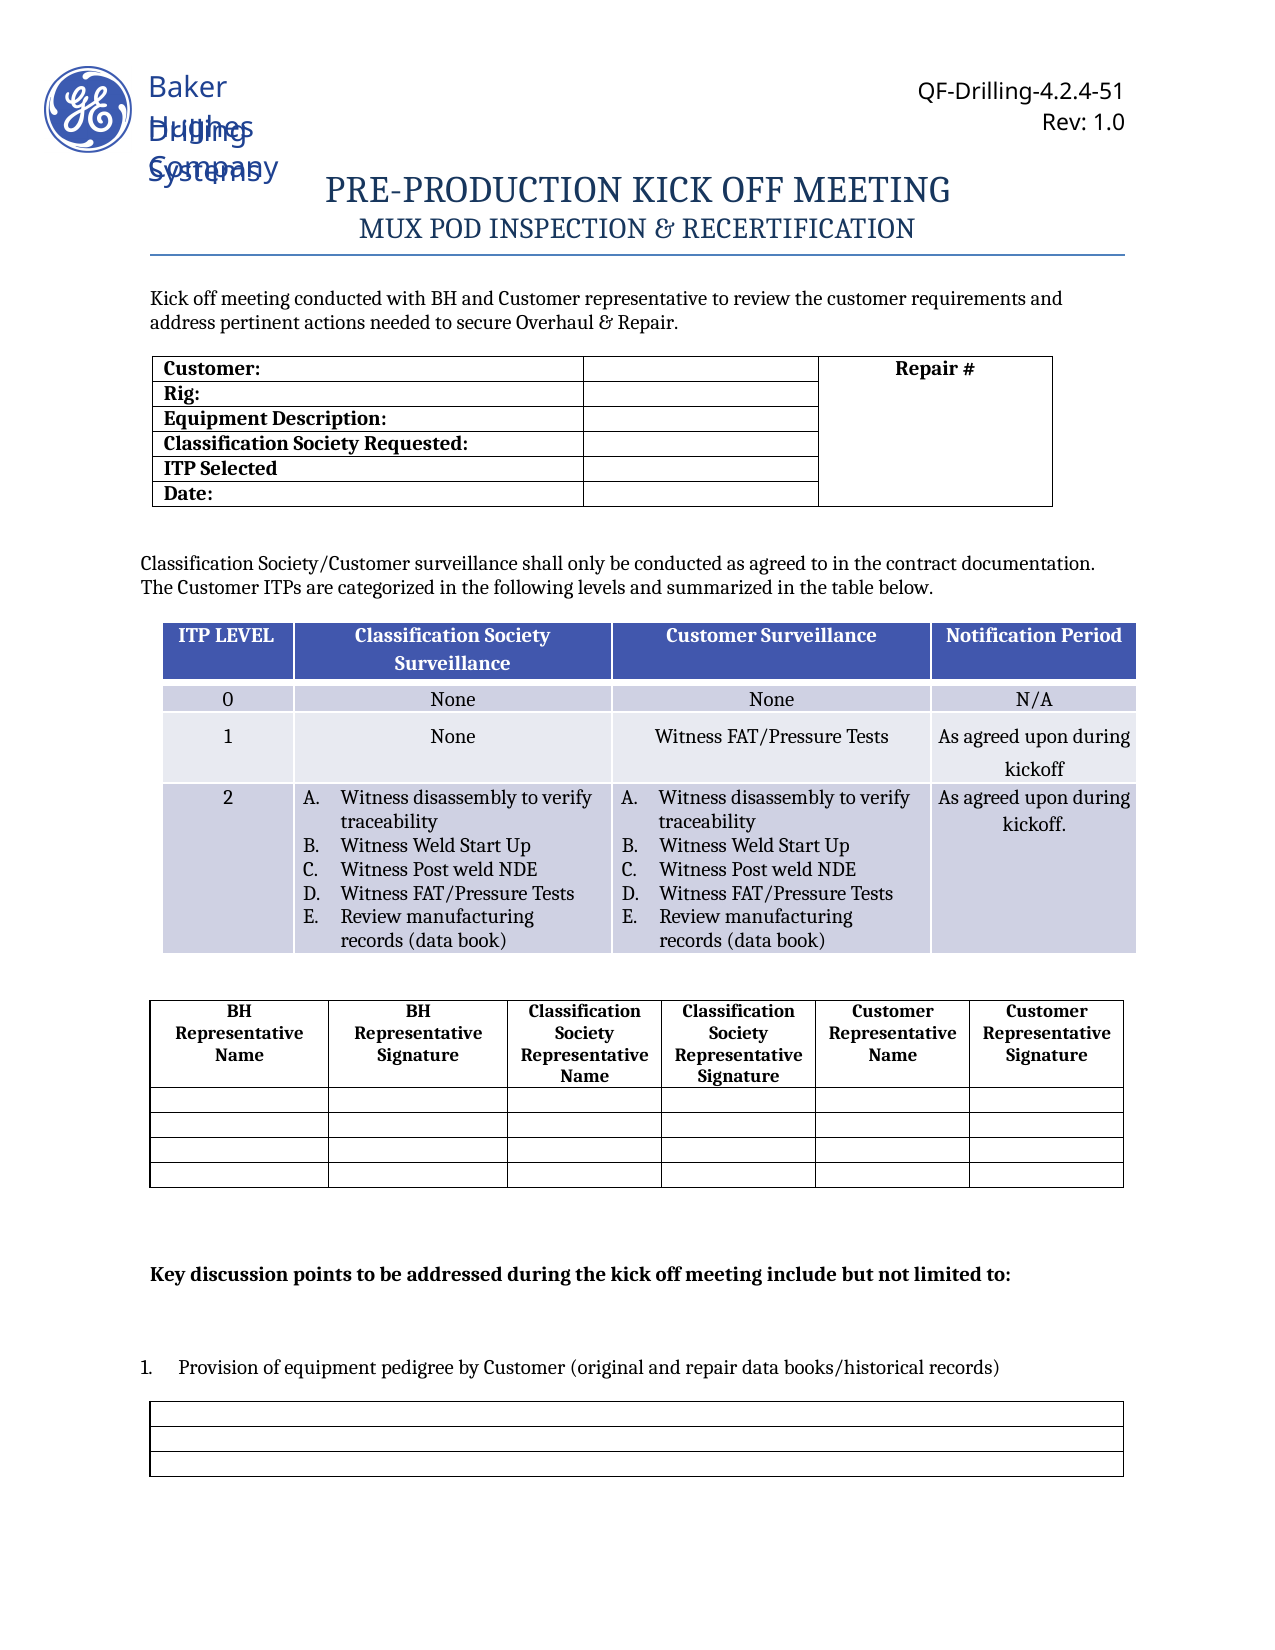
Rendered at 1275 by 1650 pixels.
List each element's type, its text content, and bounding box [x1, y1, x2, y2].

table_header [584, 357, 818, 381]
table_header Classification Society Surveillance [295, 623, 611, 679]
table_cell [329, 1088, 507, 1112]
table_cell [816, 1163, 969, 1187]
table_cell Rig: [153, 382, 583, 406]
table_cell Equipment Description: [153, 407, 583, 431]
table_header BH Representative Name [151, 1001, 328, 1087]
table_cell 0 [163, 686, 293, 711]
picture [44, 66, 132, 153]
table_cell [584, 482, 818, 506]
table_cell [816, 1088, 969, 1112]
table_cell [662, 1088, 815, 1112]
table_cell [329, 1113, 507, 1137]
table_cell Witness disassembly to verify traceability Witness Weld Start Up Witness Post weld NDE Witness FAT/Pressure Tests Review manufacturing records (data book) [613, 784, 930, 953]
table_cell As agreed upon during kickoff. [932, 784, 1136, 953]
table_cell [151, 1138, 328, 1162]
table_cell [508, 1088, 661, 1112]
text Classification Society/Customer surveillance shall only be conducted as agreed to in the contract documentation. The Customer ITPs are categorized in the following levels and summarized in the table below. [141, 552, 1125, 599]
table_cell None [613, 686, 930, 711]
table_cell None [295, 713, 611, 782]
table_cell [584, 457, 818, 481]
table_cell [508, 1138, 661, 1162]
table_header ITP LEVEL [163, 623, 293, 679]
title PRE-PRODUCTION KICK OFF MEETING [150, 169, 1125, 212]
table_cell [508, 1163, 661, 1187]
table_cell [970, 1163, 1123, 1187]
table_cell Witness disassembly to verify traceability Witness Weld Start Up Witness Post weld NDE Witness FAT/Pressure Tests Review manufacturing records (data book) [295, 784, 611, 953]
table_header Notification Period [932, 623, 1136, 679]
table_cell Classification Society Requested: [153, 432, 583, 456]
table_cell [151, 1452, 1123, 1476]
table_header Customer Representative Name [816, 1001, 969, 1087]
table_cell [662, 1138, 815, 1162]
table_header Classification Society Representative Name [508, 1001, 661, 1087]
table_cell ITP Selected [153, 457, 583, 481]
text Kick off meeting conducted with BH and Customer representative to review the customer requirements and address pertinent actions needed to secure Overhaul & Repair. [150, 287, 1125, 335]
table_header Customer: [153, 357, 583, 381]
table_cell Date: [153, 482, 583, 506]
table_cell [970, 1088, 1123, 1112]
list Provision of equipment pedigree by Customer (original and repair data books/historical records) [141, 1356, 1125, 1380]
table_cell [584, 407, 818, 431]
table_cell As agreed upon during kickoff [932, 713, 1136, 782]
table_header Repair # [819, 357, 1052, 506]
table_cell [816, 1113, 969, 1137]
table_header [151, 1402, 1123, 1426]
table_cell None [295, 686, 611, 711]
table_cell [151, 1163, 328, 1187]
table_cell [584, 432, 818, 456]
table_cell 1 [163, 713, 293, 782]
table_cell [329, 1163, 507, 1187]
table_cell [662, 1113, 815, 1137]
table_cell [584, 382, 818, 406]
table_cell [151, 1088, 328, 1112]
table_cell N/A [932, 686, 1136, 711]
table_cell [970, 1138, 1123, 1162]
table_cell [329, 1138, 507, 1162]
table_cell [816, 1138, 969, 1162]
table_cell [151, 1113, 328, 1137]
table_header Customer Representative Signature [970, 1001, 1123, 1087]
table_header Classification Society Representative Signature [662, 1001, 815, 1087]
table_cell [508, 1113, 661, 1137]
table_cell [151, 1427, 1123, 1451]
table_header Customer Surveillance [613, 623, 930, 679]
text Key discussion points to be addressed during the kick off meeting include but not limited to: [150, 1262, 1125, 1286]
table_cell [970, 1113, 1123, 1137]
table_cell 2 [163, 784, 293, 953]
title MUX POD INSPECTION & RECERTIFICATION [150, 212, 1125, 254]
table_cell Witness FAT/Pressure Tests [613, 713, 930, 782]
table_header BH Representative Signature [329, 1001, 507, 1087]
table_cell [662, 1163, 815, 1187]
